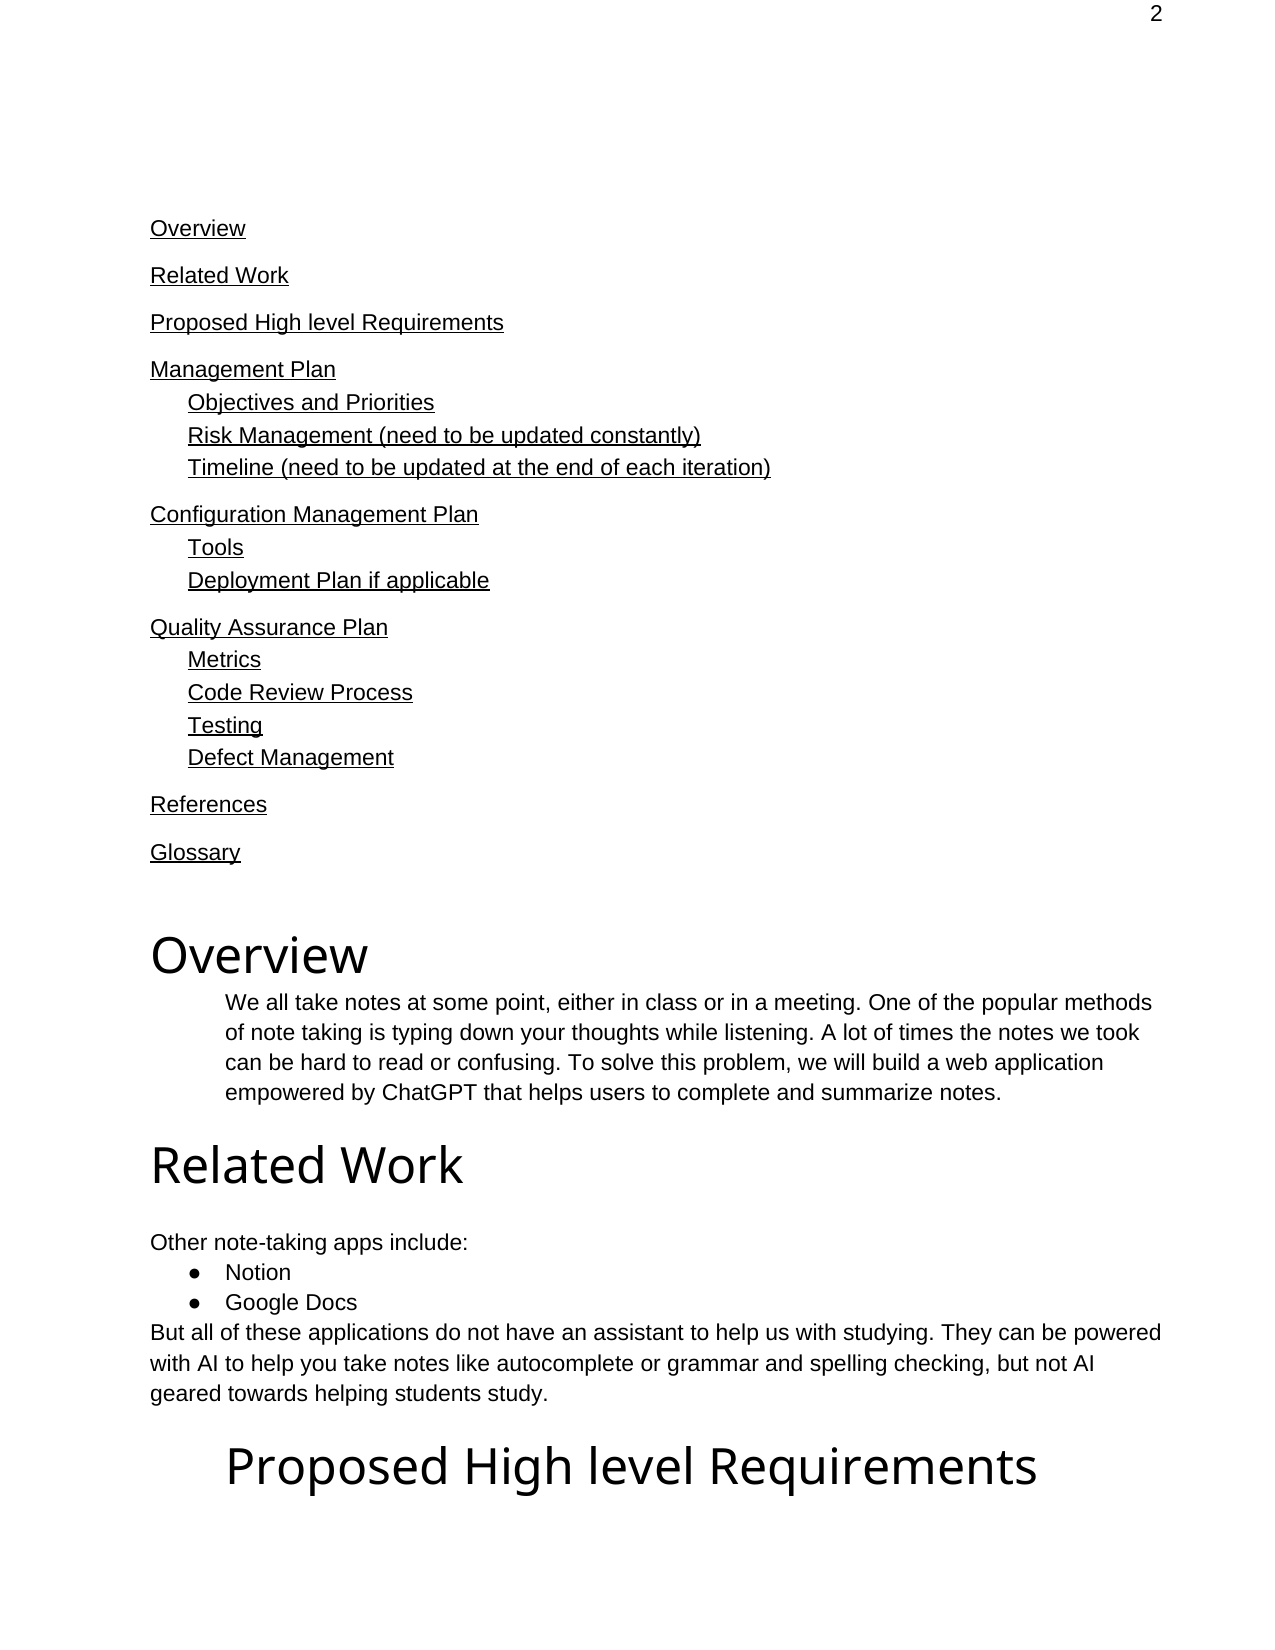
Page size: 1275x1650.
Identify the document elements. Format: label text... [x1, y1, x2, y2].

text We all take notes at some point, either in class or in a meeting. One of the popular methods of note taking is typing down your thoughts while listening. A lot of times the notes we took can be hard to read or confusing. To solve this problem, we will build a web application empowered by ChatGPT that helps users to complete and summarize notes. [225, 989, 1162, 1106]
subtitle Related Work [150, 1130, 1162, 1198]
list Google Docs [187, 1289, 1162, 1315]
text But all of these applications do not have an assistant to help us with studying. They can be powered with AI to help you take notes like autocomplete or grammar and spelling checking, but not AI geared towards helping students study. [150, 1319, 1162, 1406]
list Notion [187, 1259, 1162, 1285]
text Other note-taking apps include: [150, 1229, 1162, 1255]
subtitle Overview [150, 921, 1162, 989]
subtitle Proposed High level Requirements [225, 1431, 1162, 1499]
